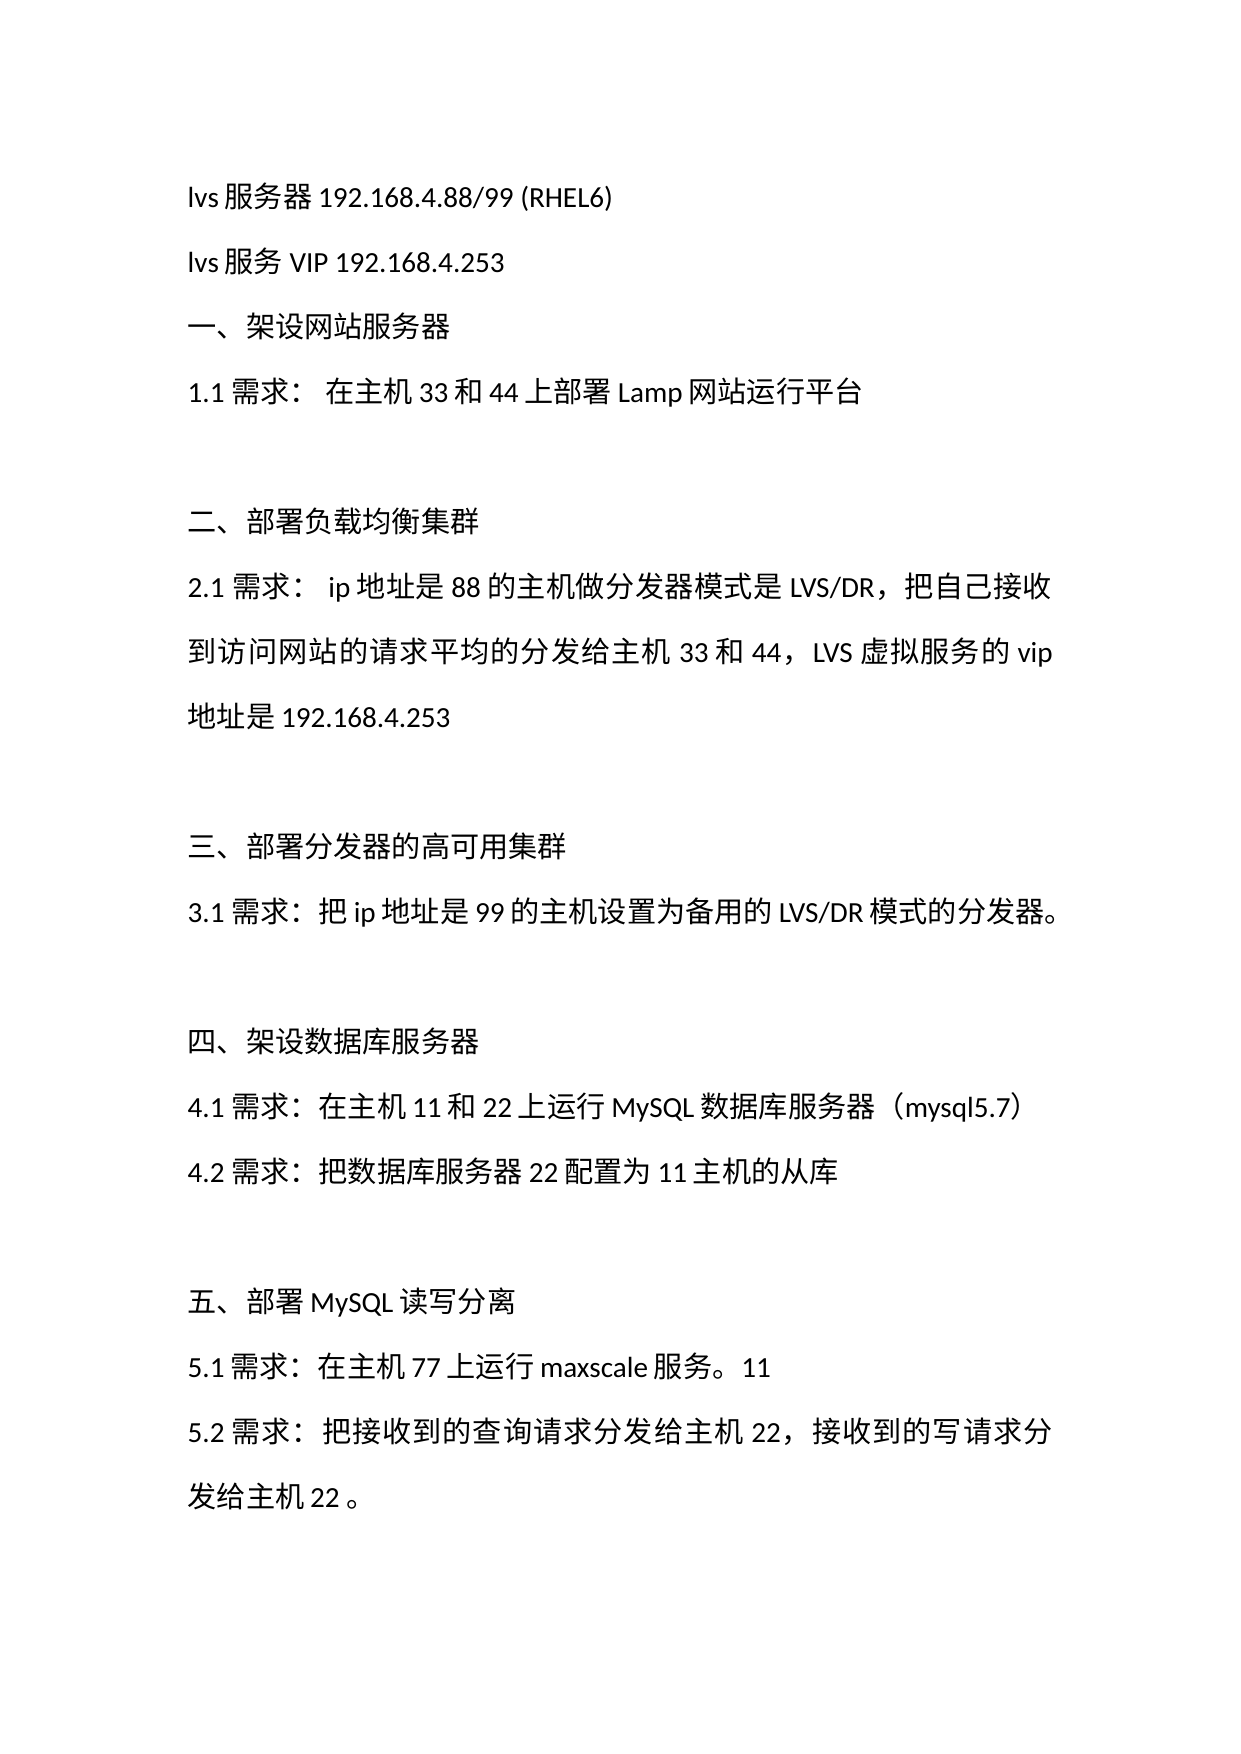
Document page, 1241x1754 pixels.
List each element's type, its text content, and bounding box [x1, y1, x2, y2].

text 二、部署负载均衡集群 [187, 487, 1053, 552]
text 1.1 需求： 在主机33和44上部署Lamp网站运行平台 [187, 357, 1053, 422]
text 四、架设数据库服务器 [187, 1007, 1053, 1072]
text 5.1需求：在主机77上运行maxscale服务。11 [187, 1332, 1053, 1397]
text lvs服务器192.168.4.88/99 (RHEL6) [187, 162, 1053, 227]
text 2.1 需求： ip地址是88的主机做分发器模式是LVS/DR，把自己接收到访问网站的请求平均的分发给主机33和44，LVS虚拟服务的vip地址是192.168.4.253 [187, 552, 1053, 747]
text 三、部署分发器的高可用集群 [187, 812, 1053, 877]
text lvs服务 VIP 192.168.4.253 [187, 227, 1053, 292]
text 5.2需求：把接收到的查询请求分发给主机22，接收到的写请求分发给主机22 。 [187, 1397, 1053, 1527]
text 3.1 需求：把ip地址是99的主机设置为备用的LVS/DR模式的分发器。 [187, 877, 1053, 942]
text 4.2 需求：把数据库服务器22配置为11主机的从库 [187, 1137, 1053, 1202]
text 4.1 需求：在主机11和22上运行MySQL数据库服务器（mysql5.7） [187, 1072, 1053, 1137]
text 一、架设网站服务器 [187, 292, 1053, 357]
text 五、部署MySQL读写分离 [187, 1267, 1053, 1332]
